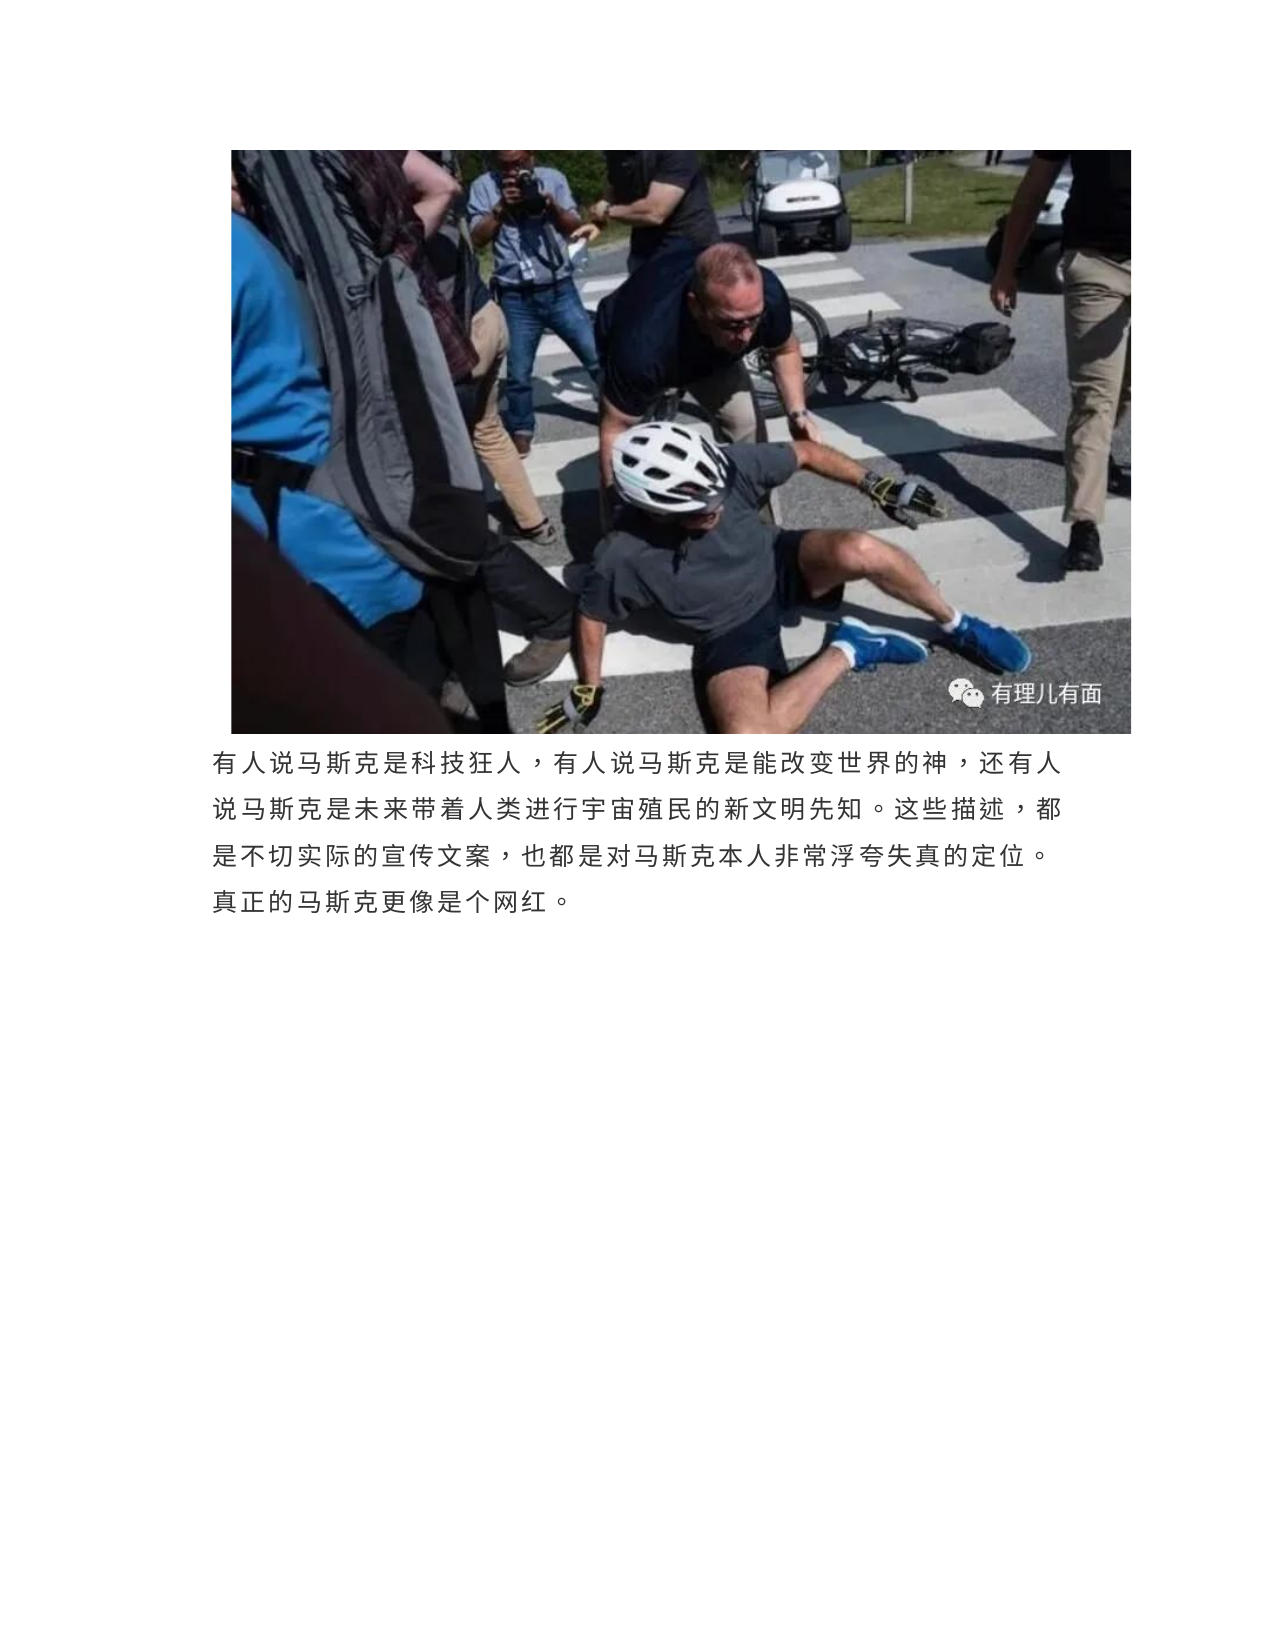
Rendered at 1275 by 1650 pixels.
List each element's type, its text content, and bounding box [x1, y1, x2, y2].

text 真正的马斯克更像是个网红。 [212, 872, 1062, 919]
text 有人说马斯克是科技狂人，有人说马斯克是能改变世界的神，还有人说马斯克是未来带着人类进行宇宙殖民的新文明先知。这些描述，都是不切实际的宣传文案，也都是对马斯克本人非常浮夸失真的定位。 [212, 733, 1062, 872]
picture [231, 150, 1132, 734]
